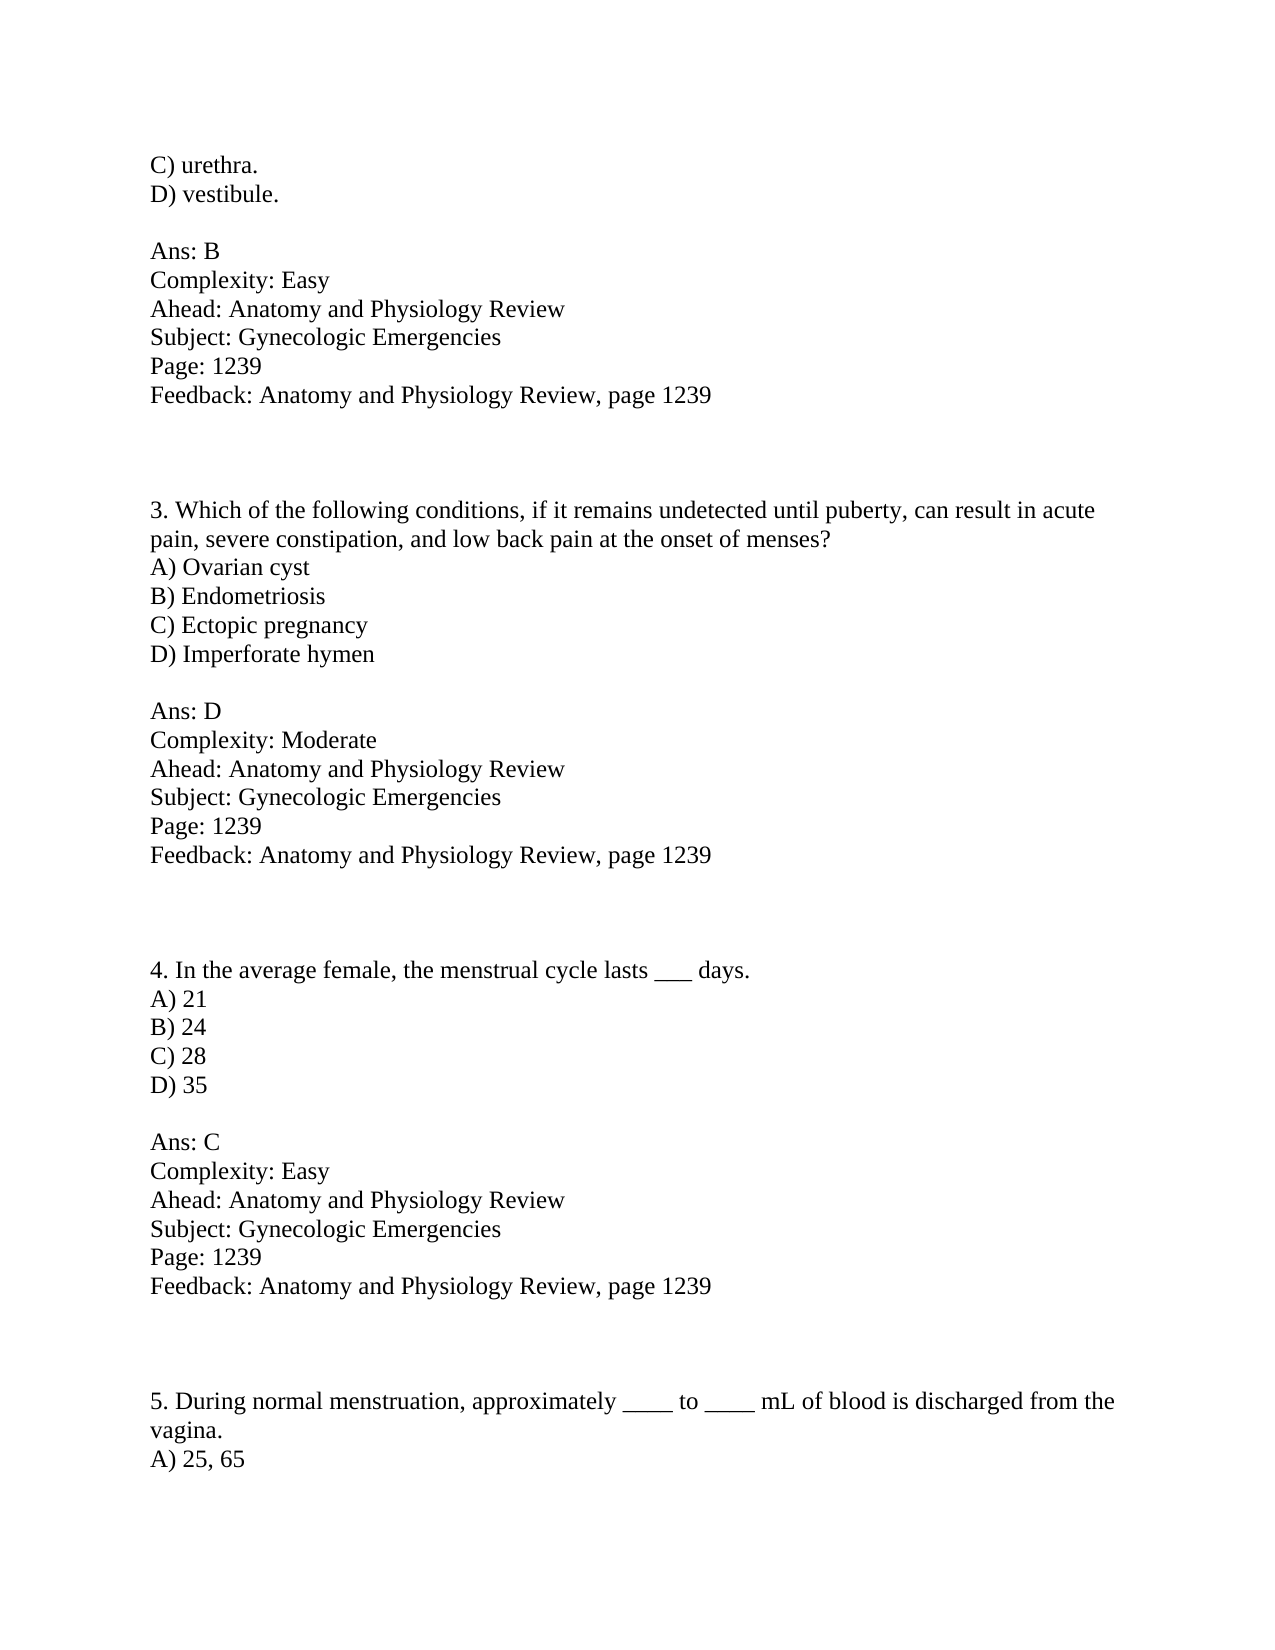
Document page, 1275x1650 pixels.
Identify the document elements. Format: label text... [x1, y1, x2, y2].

text Complexity: Moderate [150, 725, 1125, 754]
text Page: 1239 [150, 1242, 1125, 1271]
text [150, 380, 1125, 409]
text 4. In the average female, the menstrual cycle lasts ___ days. [150, 955, 1125, 984]
text Subject: Gynecologic Emergencies [150, 782, 1125, 811]
text Ans: B [150, 236, 1125, 265]
text Complexity: Easy [150, 265, 1125, 294]
text C) urethra. [150, 150, 1125, 179]
text D) 35 [150, 1070, 1125, 1099]
text Subject: Gynecologic Emergencies [150, 1214, 1125, 1242]
text Page: 1239 [150, 811, 1125, 840]
text Ahead: Anatomy and Physiology Review [150, 1185, 1125, 1214]
text D) Imperforate hymen [150, 639, 1125, 667]
text A) 25, 65 [150, 1444, 1125, 1472]
text Ans: C [150, 1127, 1125, 1156]
text C) 28 [150, 1041, 1125, 1070]
text Ans: D [150, 696, 1125, 725]
text Ahead: Anatomy and Physiology Review [150, 294, 1125, 322]
text A) Ovarian cyst [150, 552, 1125, 581]
text Feedback: Anatomy and Physiology Review, page 1239 [150, 840, 1125, 869]
text 3. Which of the following conditions, if it remains undetected until puberty, can result in acute pain, severe constipation, and low back pain at the onset of menses? [150, 495, 1125, 552]
text B) 24 [150, 1012, 1125, 1041]
text Subject: Gynecologic Emergencies [150, 322, 1125, 351]
text Ahead: Anatomy and Physiology Review [150, 754, 1125, 782]
text Complexity: Easy [150, 1156, 1125, 1185]
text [150, 1271, 1125, 1300]
text 5. During normal menstruation, approximately ____ to ____ mL of blood is discharged from the vagina. [150, 1386, 1125, 1444]
text A) 21 [150, 984, 1125, 1012]
text Page: 1239 [150, 351, 1125, 380]
text C) Ectopic pregnancy [150, 610, 1125, 639]
text D) vestibule. [150, 179, 1125, 207]
text B) Endometriosis [150, 581, 1125, 610]
